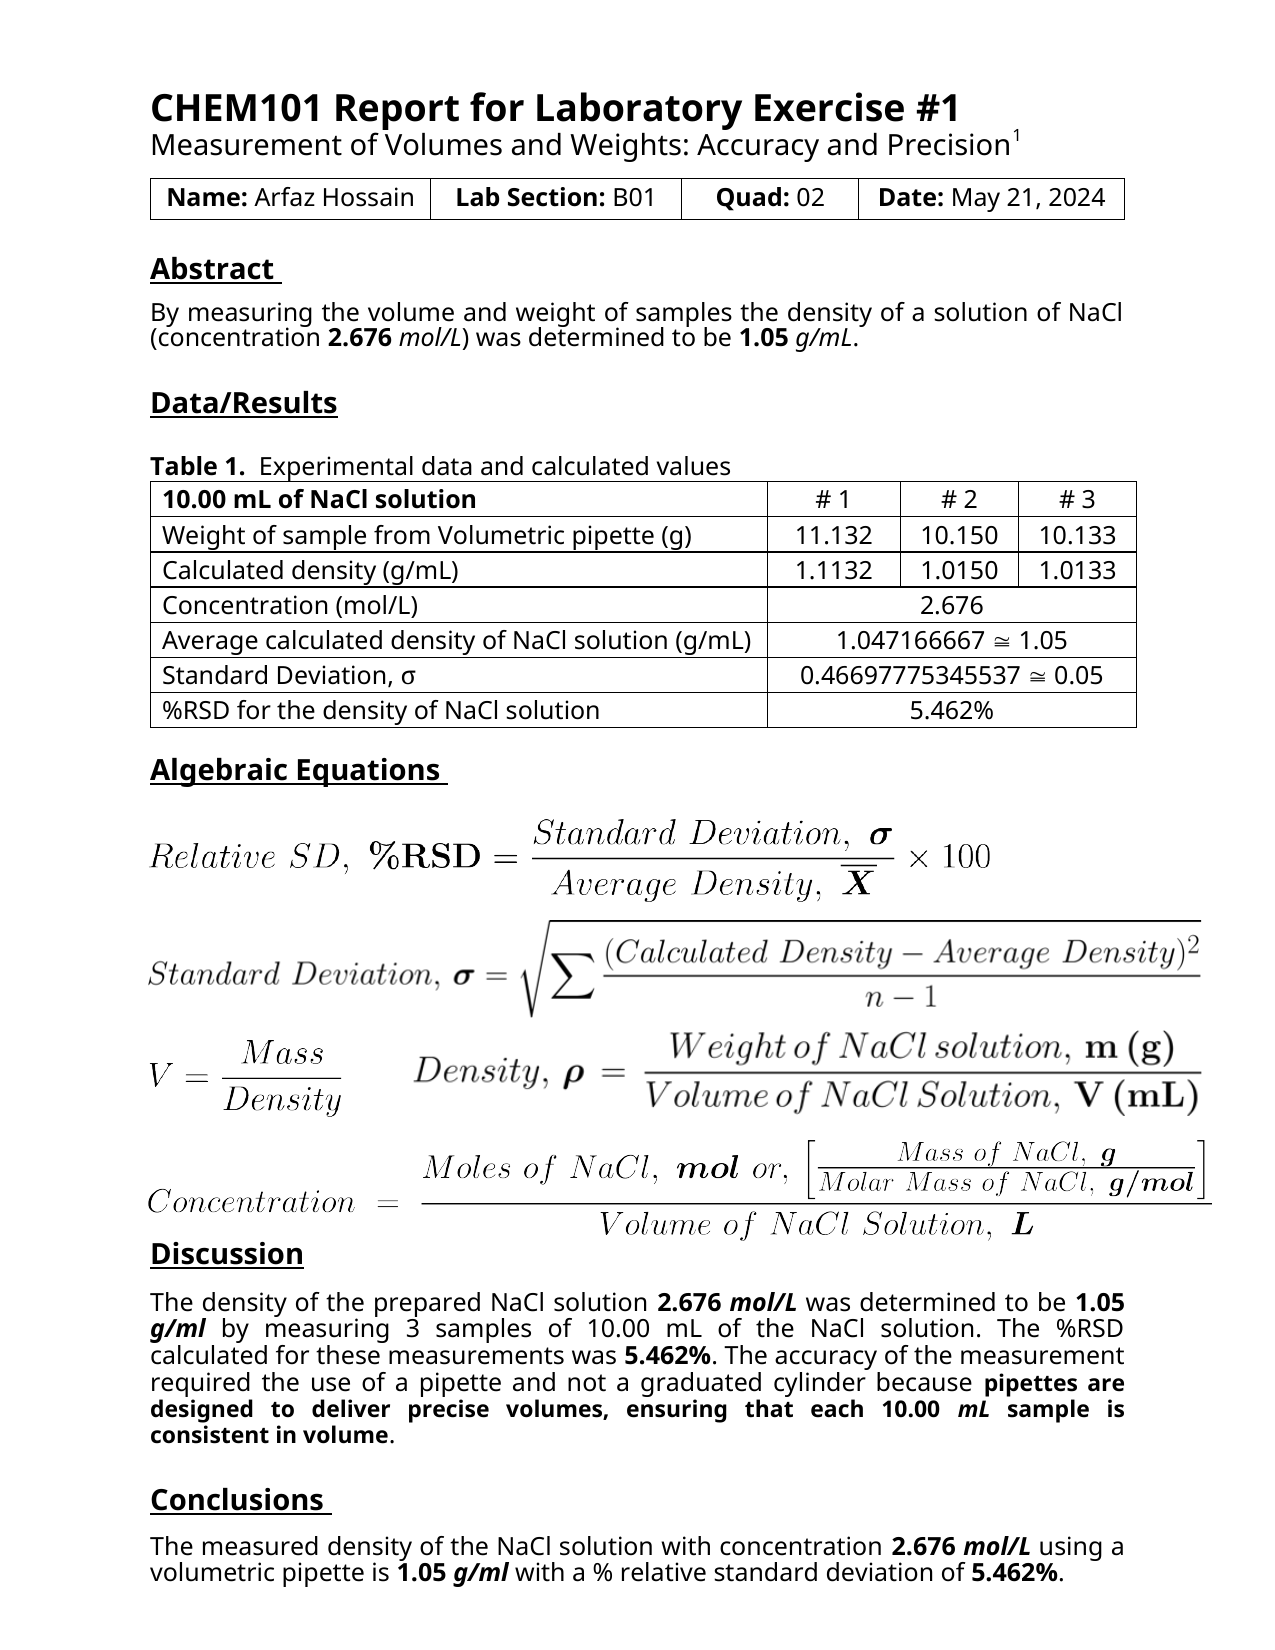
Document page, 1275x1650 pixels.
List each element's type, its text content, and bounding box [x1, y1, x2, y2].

picture [413, 1030, 1202, 1116]
table_header # 1 [768, 482, 900, 516]
picture [148, 819, 990, 902]
text Discussion [150, 1241, 1125, 1273]
table_cell 11.132 [768, 517, 900, 551]
table_header Name: Arfaz Hossain [151, 179, 430, 219]
text Abstract [150, 254, 1125, 286]
text Table 1. Experimental data and calculated values [150, 454, 1125, 481]
text The density of the prepared NaCl solution 2.676 mol/L was determined to be 1.05 g/ml by measuring 3 samples of 10.00 mL of the NaCl solution. The %RSD calculated for these measurements was 5.462%. The accuracy of the measurement required the use of a pipette and not a graduated cylinder because pipettes are designed to deliver precise volumes, ensuring that each 10.00 mL sample is consistent in volume. [150, 1290, 1125, 1451]
subtitle Measurement of Volumes and Weights: Accuracy and Precision1 [150, 129, 1125, 161]
table_cell Concentration (mol/L) [151, 588, 767, 622]
text Conclusions [150, 1485, 1125, 1517]
table_header # 3 [1019, 482, 1136, 516]
text Data/Results [150, 388, 1125, 420]
table_header Lab Section: B01 [431, 179, 681, 219]
table_header # 2 [901, 482, 1018, 516]
table_cell 10.150 [901, 517, 1018, 551]
picture [148, 920, 1202, 1018]
text By measuring the volume and weight of samples the density of a solution of NaCl (concentration 2.676 mol/L) was determined to be 1.05 g/mL. [150, 299, 1125, 354]
table_cell 5.462% [768, 693, 1136, 727]
table_cell Calculated density (g/mL) [151, 553, 767, 586]
table_cell 1.1132 [768, 553, 900, 586]
table_cell 1.047166667 1.05 [768, 623, 1136, 657]
table_cell Average calculated density of NaCl solution (g/mL) [151, 623, 767, 657]
table_header 10.00 mL of NaCl solution [151, 482, 767, 516]
table_header Date: May 21, 2024 [859, 179, 1124, 219]
table_cell Weight of sample from Volumetric pipette (g) [151, 517, 767, 551]
text Discussion [150, 1052, 1125, 1140]
text Algebraic Equations [150, 755, 1125, 787]
table_cell 0.46697775345537 0.05 [768, 658, 1136, 692]
text CHEM101 Report for Laboratory Exercise #1 [150, 89, 1125, 129]
table_cell 1.0150 [901, 553, 1018, 586]
table_cell 1.0133 [1019, 553, 1136, 586]
picture [149, 1040, 342, 1117]
table_cell %RSD for the density of NaCl solution [151, 693, 767, 727]
picture [148, 1140, 1212, 1241]
table_cell Standard Deviation, σ [151, 658, 767, 692]
table_header Quad: 02 [682, 179, 858, 219]
table_cell 10.133 [1019, 517, 1136, 551]
table_cell 2.676 [768, 588, 1136, 622]
text The measured density of the NaCl solution with concentration 2.676 mol/L using a volumetric pipette is 1.05 g/ml with a % relative standard deviation of 5.462%. [150, 1534, 1125, 1588]
